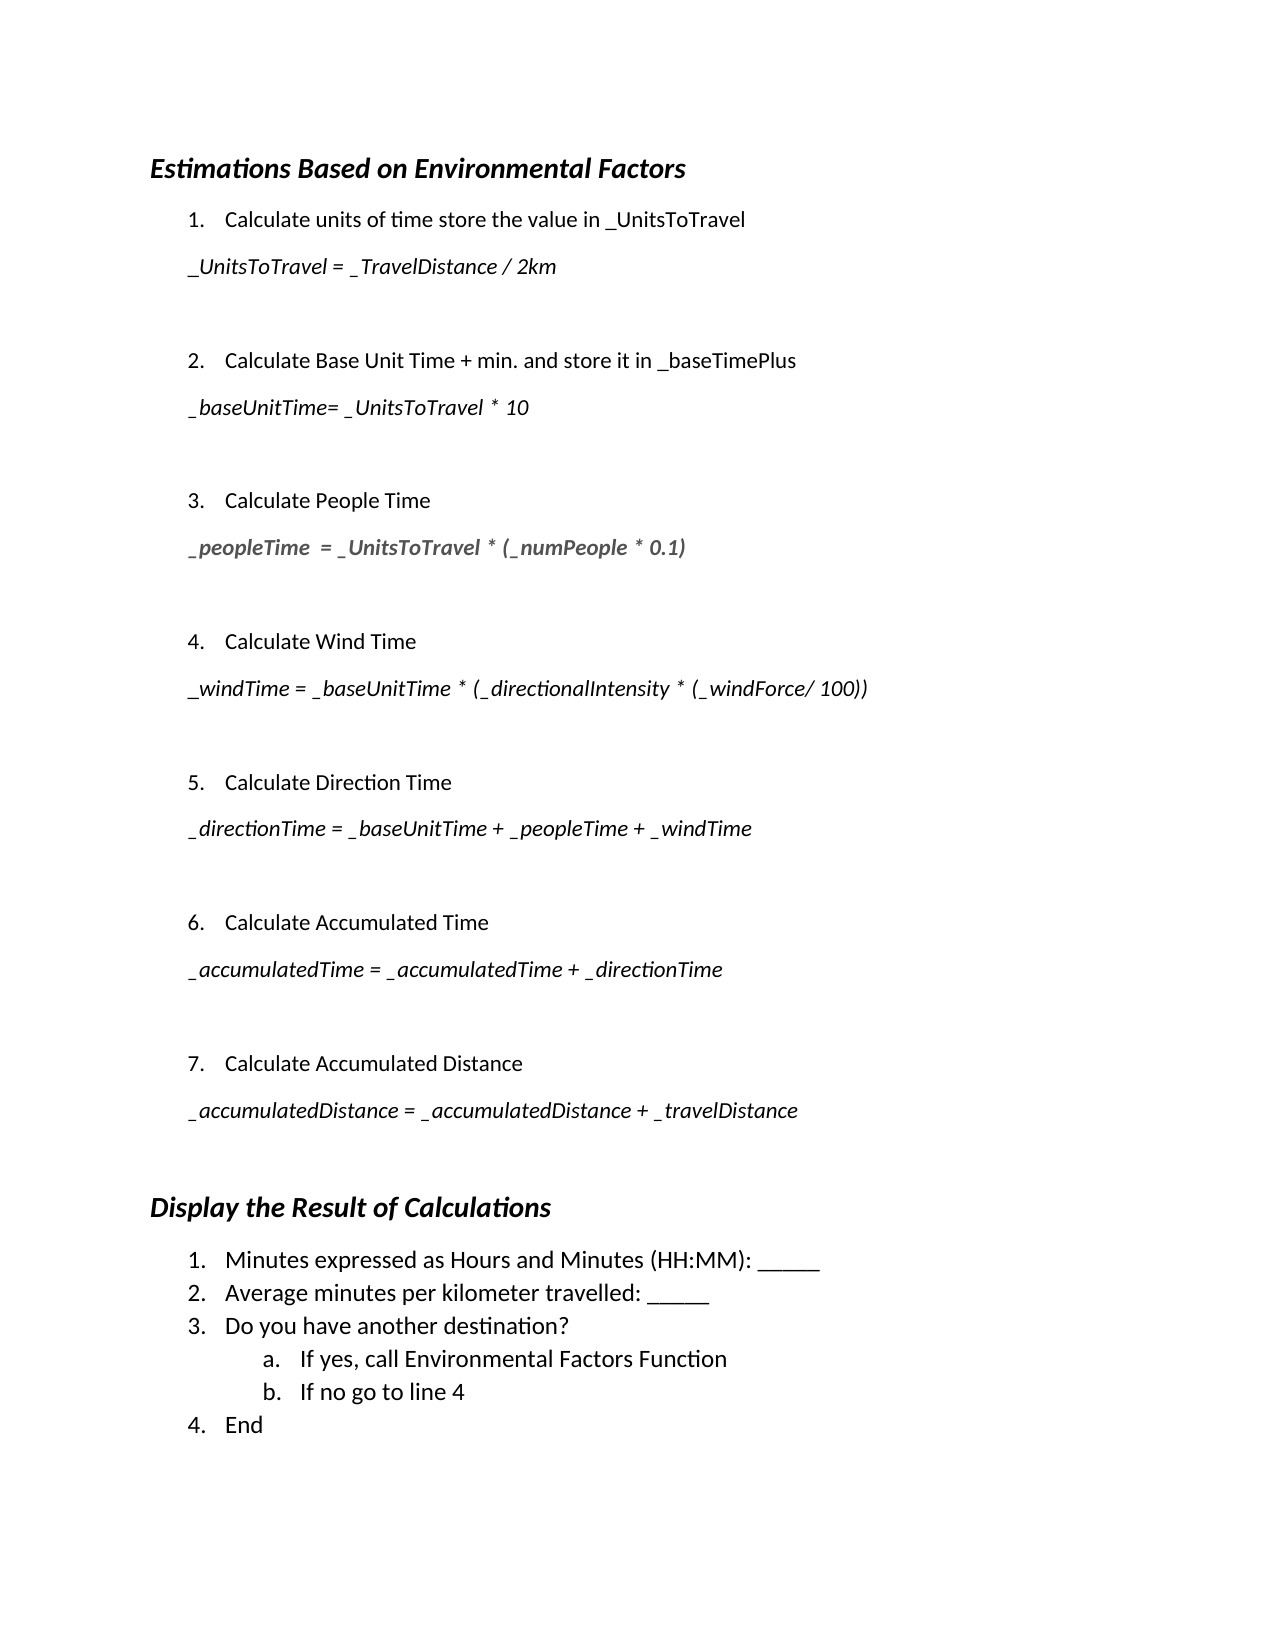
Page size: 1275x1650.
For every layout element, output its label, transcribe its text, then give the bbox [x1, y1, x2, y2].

text _baseUnitTime= _UnitsToTravel * 10 [150, 393, 1125, 421]
list Calculate Base Unit Time + min. and store it in _baseTimePlus [187, 346, 1125, 374]
list Do you have another destination? [187, 1310, 1125, 1341]
list If no go to line 4 [262, 1376, 1125, 1407]
text _accumulatedDistance = _accumulatedDistance + _travelDistance [150, 1096, 1125, 1124]
list Calculate Direction Time [187, 768, 1125, 796]
list Minutes expressed as Hours and Minutes (HH:MM): _____ [187, 1244, 1125, 1275]
text Estimations Based on Environmental Factors [150, 150, 1125, 186]
list If yes, call Environmental Factors Function [262, 1343, 1125, 1374]
text _windTime = _baseUnitTime * (_directionalIntensity * (_windForce/ 100)) [187, 674, 1125, 702]
list Calculate People Time [187, 486, 1125, 514]
text _peopleTime = _UnitsToTravel * (_numPeople * 0.1) [187, 533, 1125, 561]
list End [187, 1409, 1125, 1440]
list Calculate Wind Time [187, 627, 1125, 655]
list Average minutes per kilometer travelled: _____ [187, 1277, 1125, 1308]
text _accumulatedTime = _accumulatedTime + _directionTime [187, 955, 1125, 983]
list Calculate Accumulated Time [187, 908, 1125, 936]
text _directionTime = _baseUnitTime + _peopleTime + _windTime [187, 814, 1125, 842]
text _UnitsToTravel = _TravelDistance / 2km [187, 252, 1125, 280]
text Display the Result of Calculations [150, 1189, 1125, 1225]
list Calculate units of time store the value in _UnitsToTravel [187, 205, 1125, 233]
list Calculate Accumulated Distance [187, 1049, 1125, 1077]
